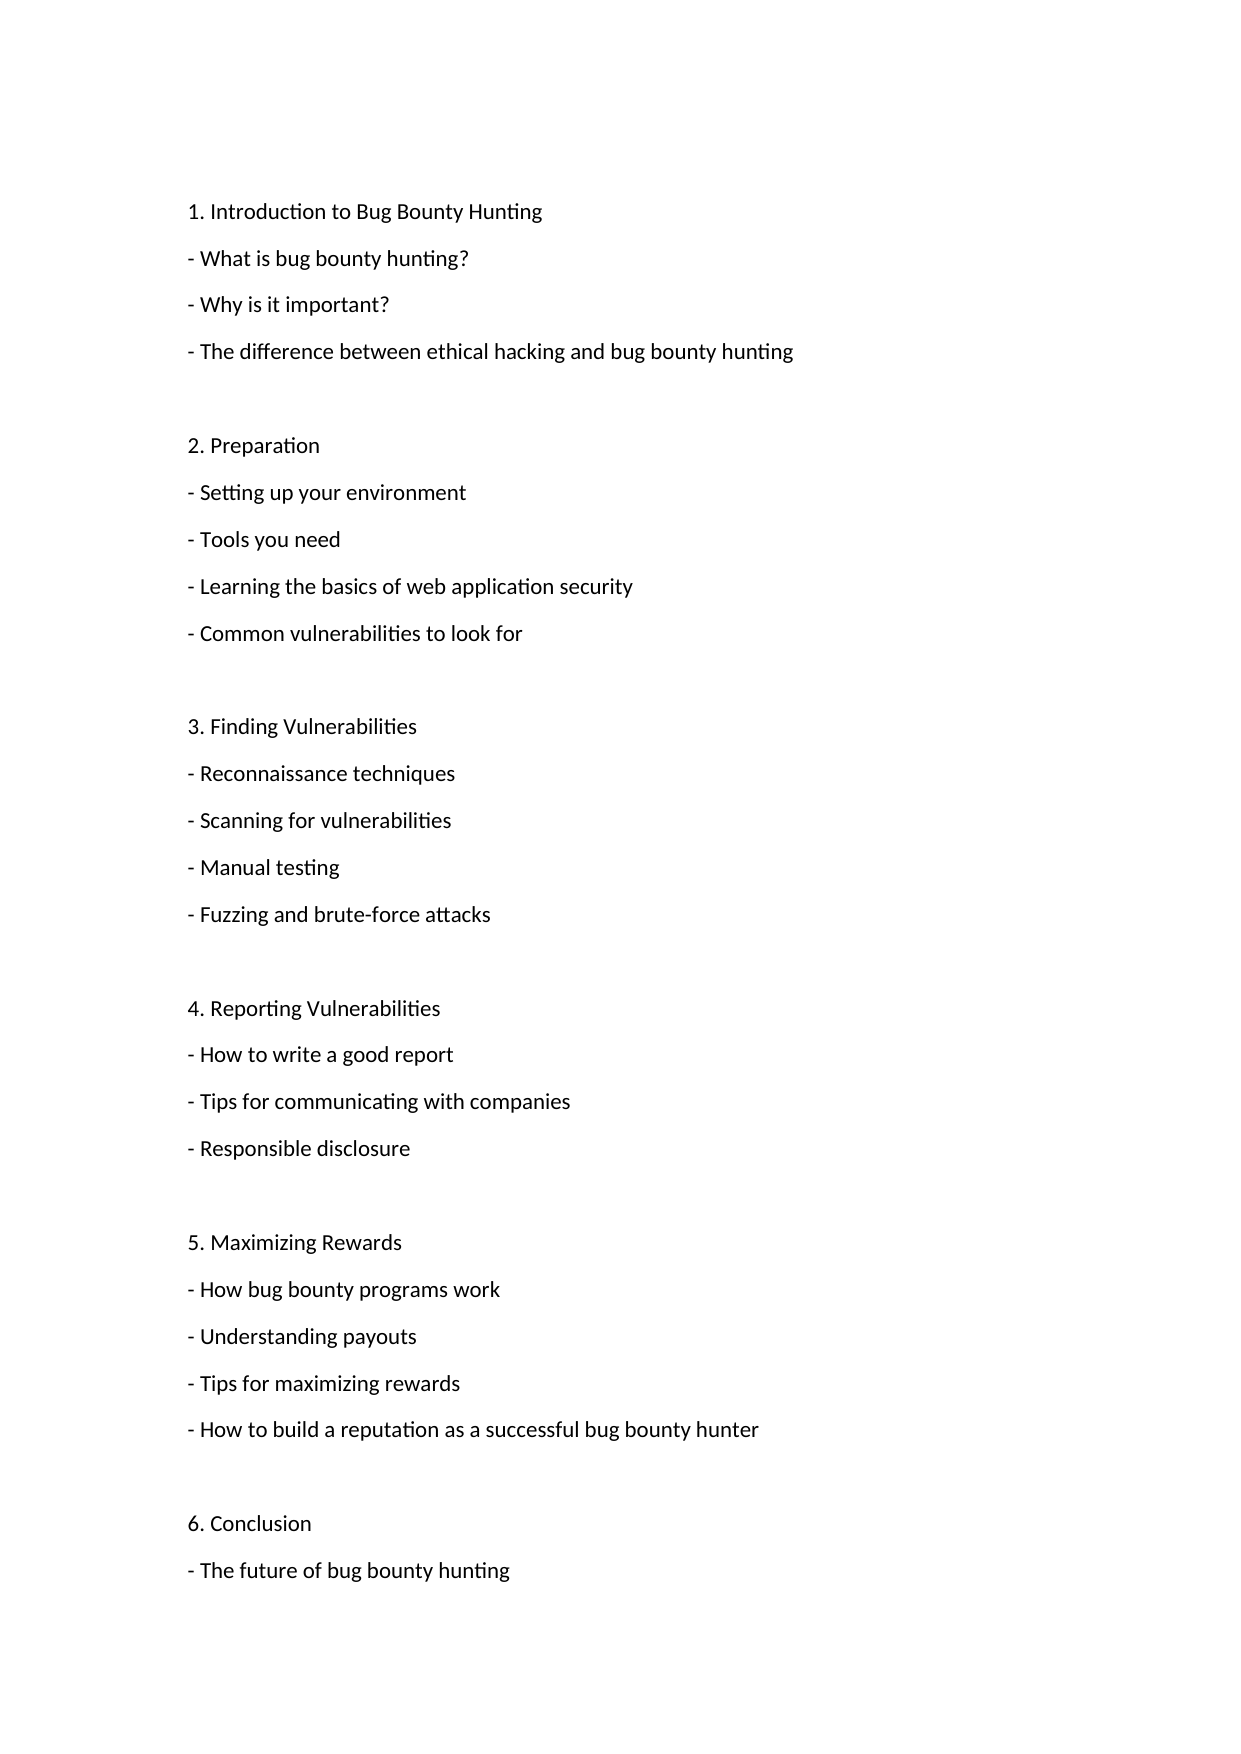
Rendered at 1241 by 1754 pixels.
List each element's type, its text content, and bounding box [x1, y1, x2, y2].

text 4. Reporting Vulnerabilities [187, 994, 1053, 1022]
text 2. Preparation [187, 431, 1053, 459]
text - Learning the basics of web application security [187, 572, 1053, 600]
text - Manual testing [187, 853, 1053, 881]
text - Fuzzing and brute-force attacks [187, 900, 1053, 928]
text - Setting up your environment [187, 478, 1053, 506]
text - Tips for communicating with companies [187, 1087, 1053, 1116]
text - Why is it important? [187, 291, 1053, 319]
text - Responsible disclosure [187, 1134, 1053, 1162]
text 5. Maximizing Rewards [187, 1228, 1053, 1256]
text 6. Conclusion [187, 1509, 1053, 1537]
text 3. Finding Vulnerabilities [187, 712, 1053, 741]
text - How to build a reputation as a successful bug bounty hunter [187, 1416, 1053, 1444]
text - How bug bounty programs work [187, 1275, 1053, 1303]
text 1. Introduction to Bug Bounty Hunting [187, 197, 1053, 225]
text - Tips for maximizing rewards [187, 1369, 1053, 1397]
text - How to write a good report [187, 1041, 1053, 1069]
text - The difference between ethical hacking and bug bounty hunting [187, 337, 1053, 366]
text - The future of bug bounty hunting [187, 1556, 1053, 1584]
text - Understanding payouts [187, 1322, 1053, 1350]
text - Common vulnerabilities to look for [187, 619, 1053, 647]
text - Scanning for vulnerabilities [187, 806, 1053, 834]
text - What is bug bounty hunting? [187, 244, 1053, 272]
text - Tools you need [187, 525, 1053, 553]
text - Reconnaissance techniques [187, 759, 1053, 787]
